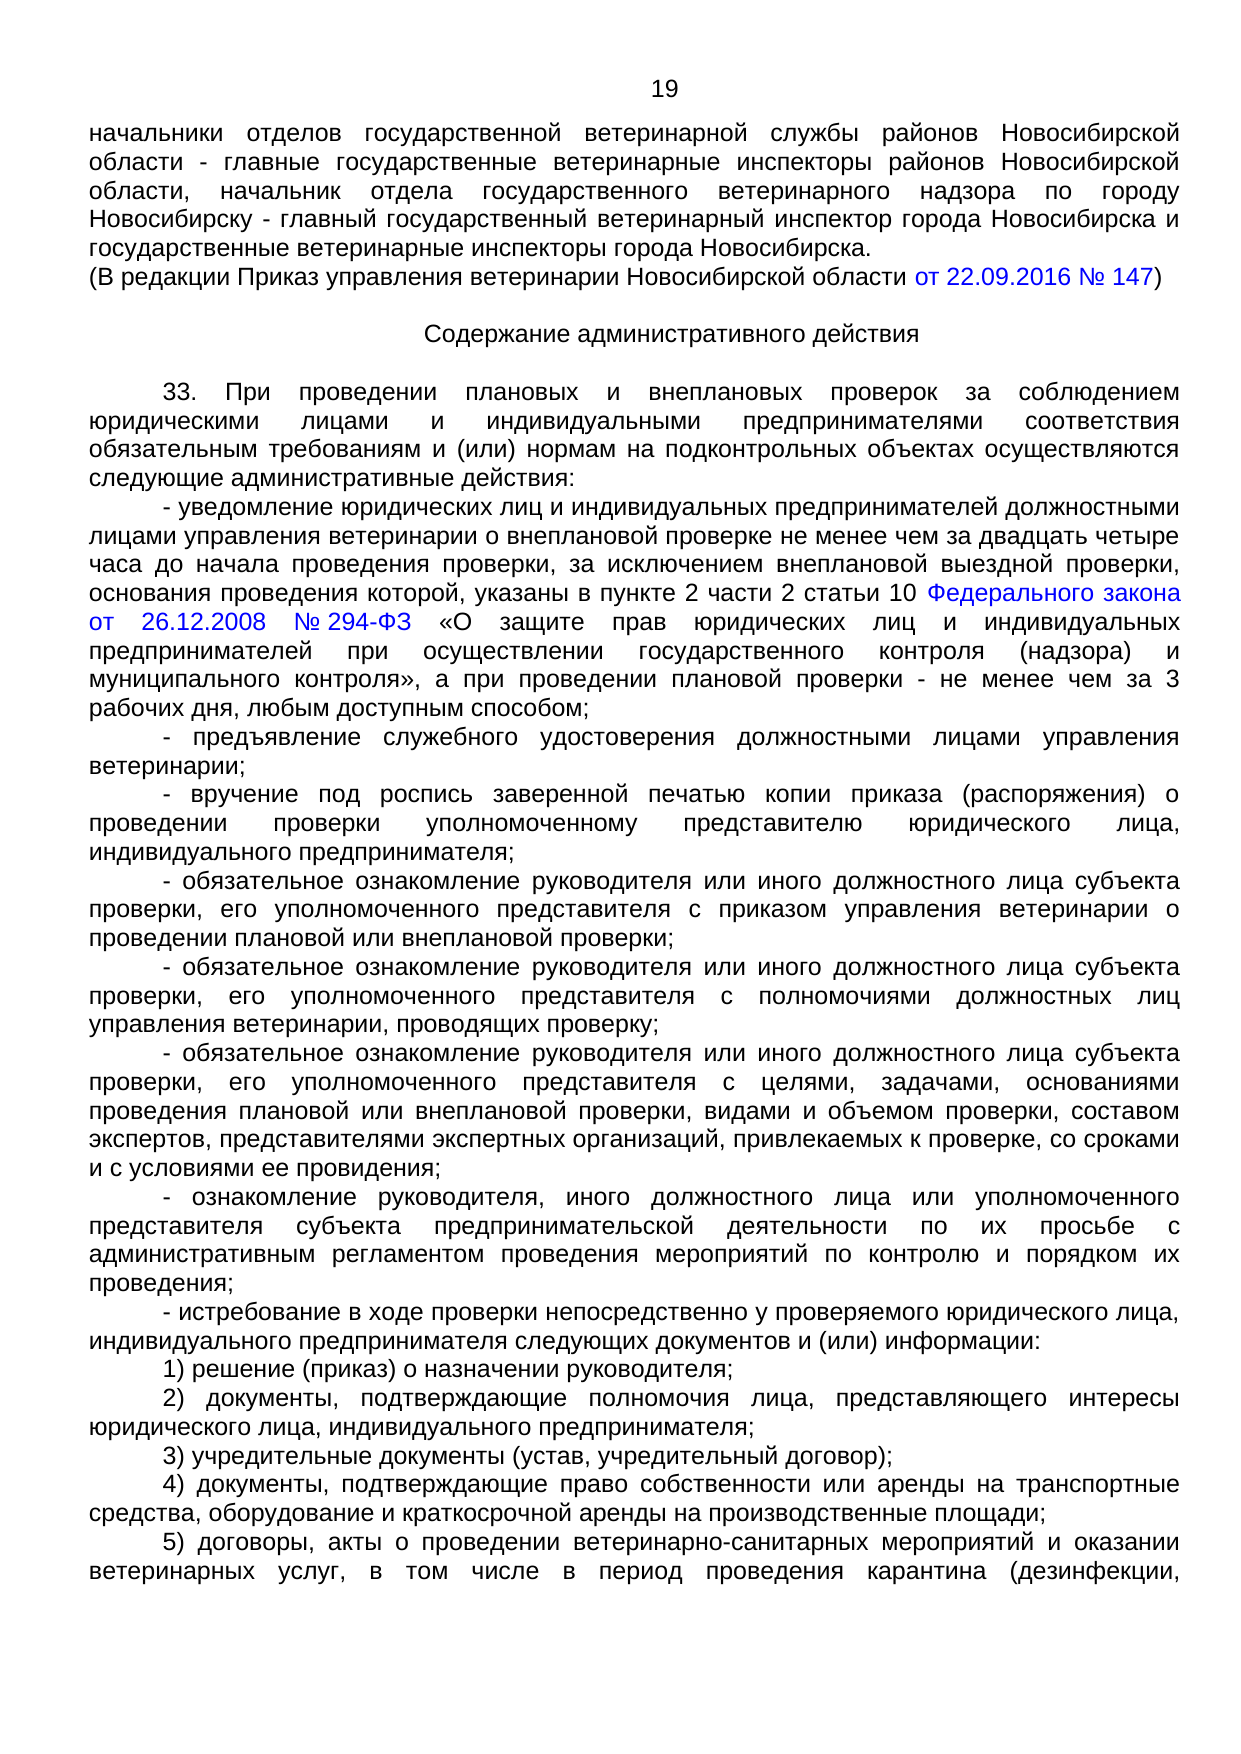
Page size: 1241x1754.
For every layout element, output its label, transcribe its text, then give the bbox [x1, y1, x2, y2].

text 33. При проведении плановых и внеплановых проверок за соблюдением юридическими лицами и индивидуальными предпринимателями соответствия обязательным требованиям и (или) нормам на подконтрольных объектах осуществляются следующие административные действия: [89, 377, 1181, 492]
text 3) учредительные документы (устав, учредительный договор); [89, 1441, 1181, 1469]
text - предъявление служебного удостоверения должностными лицами управления ветеринарии; [89, 722, 1181, 779]
text - обязательное ознакомление руководителя или иного должностного лица субъекта проверки, его уполномоченного представителя с целями, задачами, основаниями проведения плановой или внеплановой проверки, видами и объемом проверки, составом экспертов, представителями экспертных организаций, привлекаемых к проверке, со сроками и с условиями ее провидения; [89, 1038, 1181, 1182]
text - обязательное ознакомление руководителя или иного должностного лица субъекта проверки, его уполномоченного представителя с полномочиями должностных лиц управления ветеринарии, проводящих проверку; [89, 952, 1181, 1038]
text 2) документы, подтверждающие полномочия лица, представляющего интересы юридического лица, индивидуального предпринимателя; [89, 1383, 1181, 1441]
text - истребование в ходе проверки непосредственно у проверяемого юридического лица, индивидуального предпринимателя следующих документов и (или) информации: [89, 1297, 1181, 1354]
text - обязательное ознакомление руководителя или иного должностного лица субъекта проверки, его уполномоченного представителя с приказом управления ветеринарии о проведении плановой или внеплановой проверки; [89, 866, 1181, 952]
text 4) документы, подтверждающие право собственности или аренды на транспортные средства, оборудование и краткосрочной аренды на производственные площади; [89, 1469, 1181, 1527]
text (В редакции Приказ управления ветеринарии Новосибирской области от 22.09.2016 № 147) [89, 262, 1181, 291]
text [89, 118, 1181, 262]
text Содержание административного действия [89, 319, 1181, 348]
text 1) решение (приказ) о назначении руководителя; [89, 1354, 1181, 1383]
text - вручение под роспись заверенной печатью копии приказа (распоряжения) о проведении проверки уполномоченному представителю юридического лица, индивидуального предпринимателя; [89, 779, 1181, 866]
text - ознакомление руководителя, иного должностного лица или уполномоченного представителя субъекта предпринимательской деятельности по их просьбе с административным регламентом проведения мероприятий по контролю и порядком их проведения; [89, 1182, 1181, 1297]
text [89, 1527, 1181, 1584]
text - уведомление юридических лиц и индивидуальных предпринимателей должностными лицами управления ветеринарии о внеплановой проверке не менее чем за двадцать четыре часа до начала проведения проверки, за исключением внеплановой выездной проверки, основания проведения которой, указаны в пункте 2 части 2 статьи 10 Федерального закона от 26.12.2008 № 294-ФЗ «О защите прав юридических лиц и индивидуальных предпринимателей при осуществлении государственного контроля (надзора) и муниципального контроля», а при проведении плановой проверки - не менее чем за 3 рабочих дня, любым доступным способом; [89, 492, 1181, 722]
